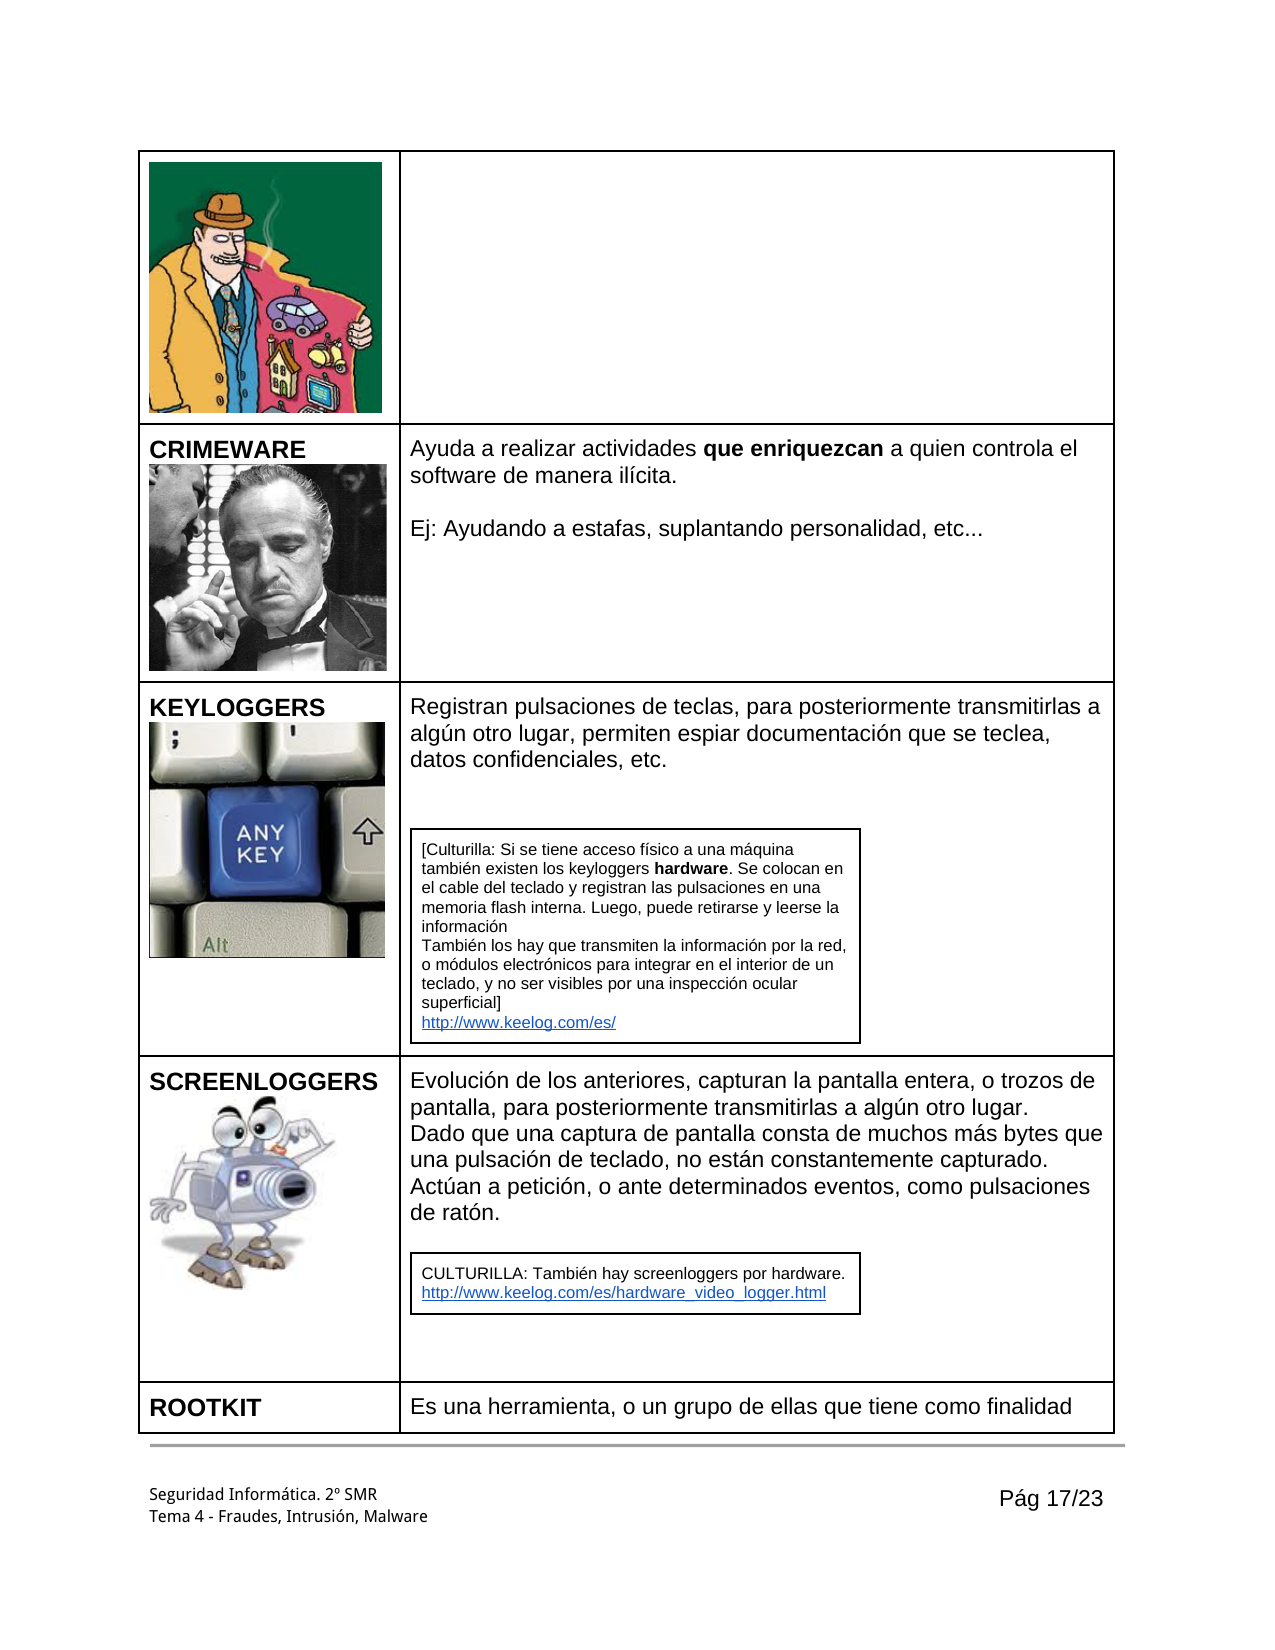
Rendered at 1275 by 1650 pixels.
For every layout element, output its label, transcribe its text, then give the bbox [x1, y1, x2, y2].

picture [149, 1096, 337, 1290]
table_cell Registran pulsaciones de teclas, para posteriormente transmitirlas a algún otro lugar, permiten espiar documentación que se teclea, datos confidenciales, etc. [401, 683, 1113, 1055]
table_cell ROOTKIT [140, 1383, 399, 1432]
picture [149, 162, 382, 413]
table_cell ADWARE [140, 152, 399, 423]
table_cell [401, 152, 1113, 423]
table_cell Evolución de los anteriores, capturan la pantalla entera, o trozos de pantalla, para posteriormente transmitirlas a algún otro lugar. Dado que una captura de pantalla consta de muchos más bytes que una pulsación de teclado, no están constantemente capturado. Actúan a petición, o ante determinados eventos, como pulsaciones de ratón. [401, 1057, 1113, 1381]
table_cell CRIMEWARE [140, 425, 399, 681]
table_cell KEYLOGGERS [140, 683, 399, 1055]
picture [149, 722, 385, 958]
table_cell Ayuda a realizar actividades que enriquezcan a quien controla el software de manera ilícita. Ej: Ayudando a estafas, suplantando personalidad, etc... [401, 425, 1113, 681]
table_cell SCREENLOGGERS [140, 1057, 399, 1381]
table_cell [401, 1383, 1113, 1432]
picture [149, 464, 387, 671]
